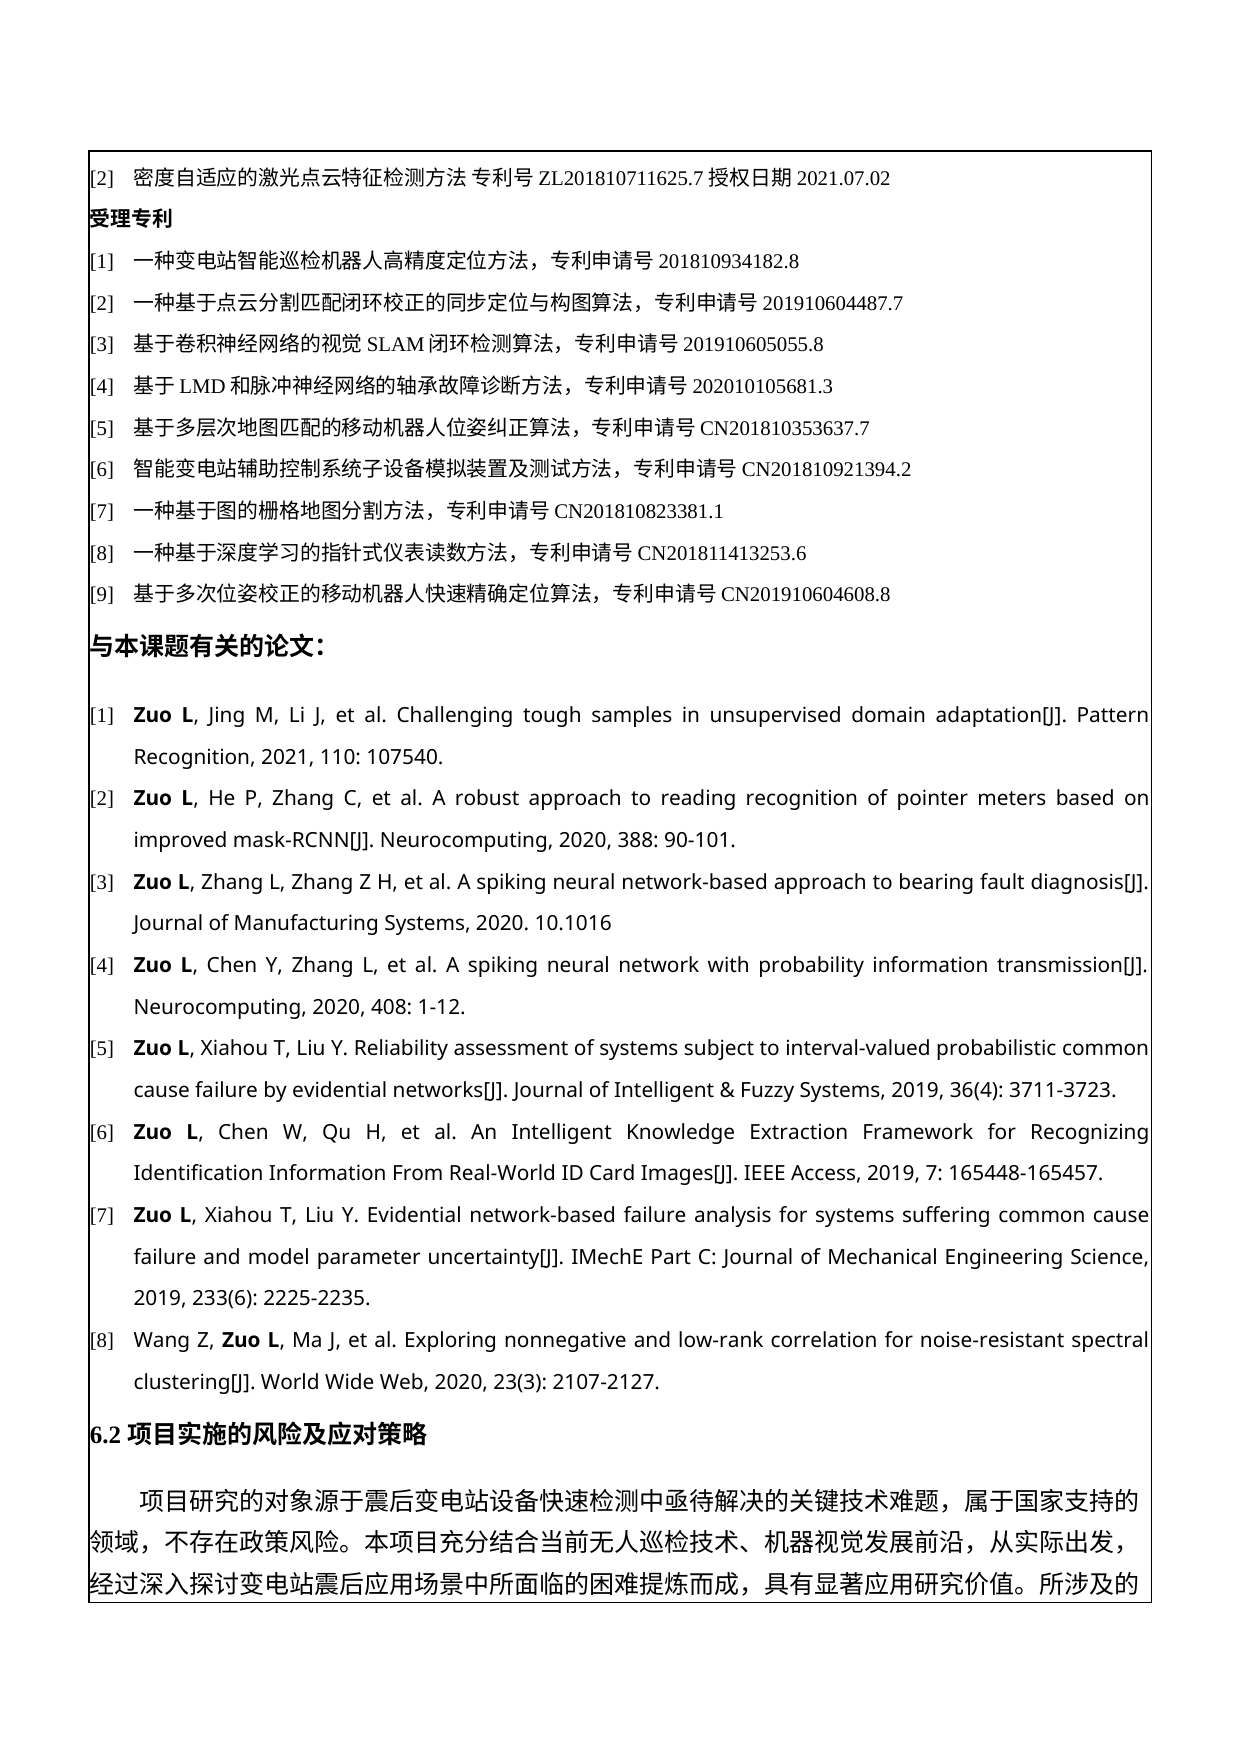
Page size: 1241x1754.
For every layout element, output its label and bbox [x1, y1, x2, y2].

table_cell [90, 152, 1151, 1602]
